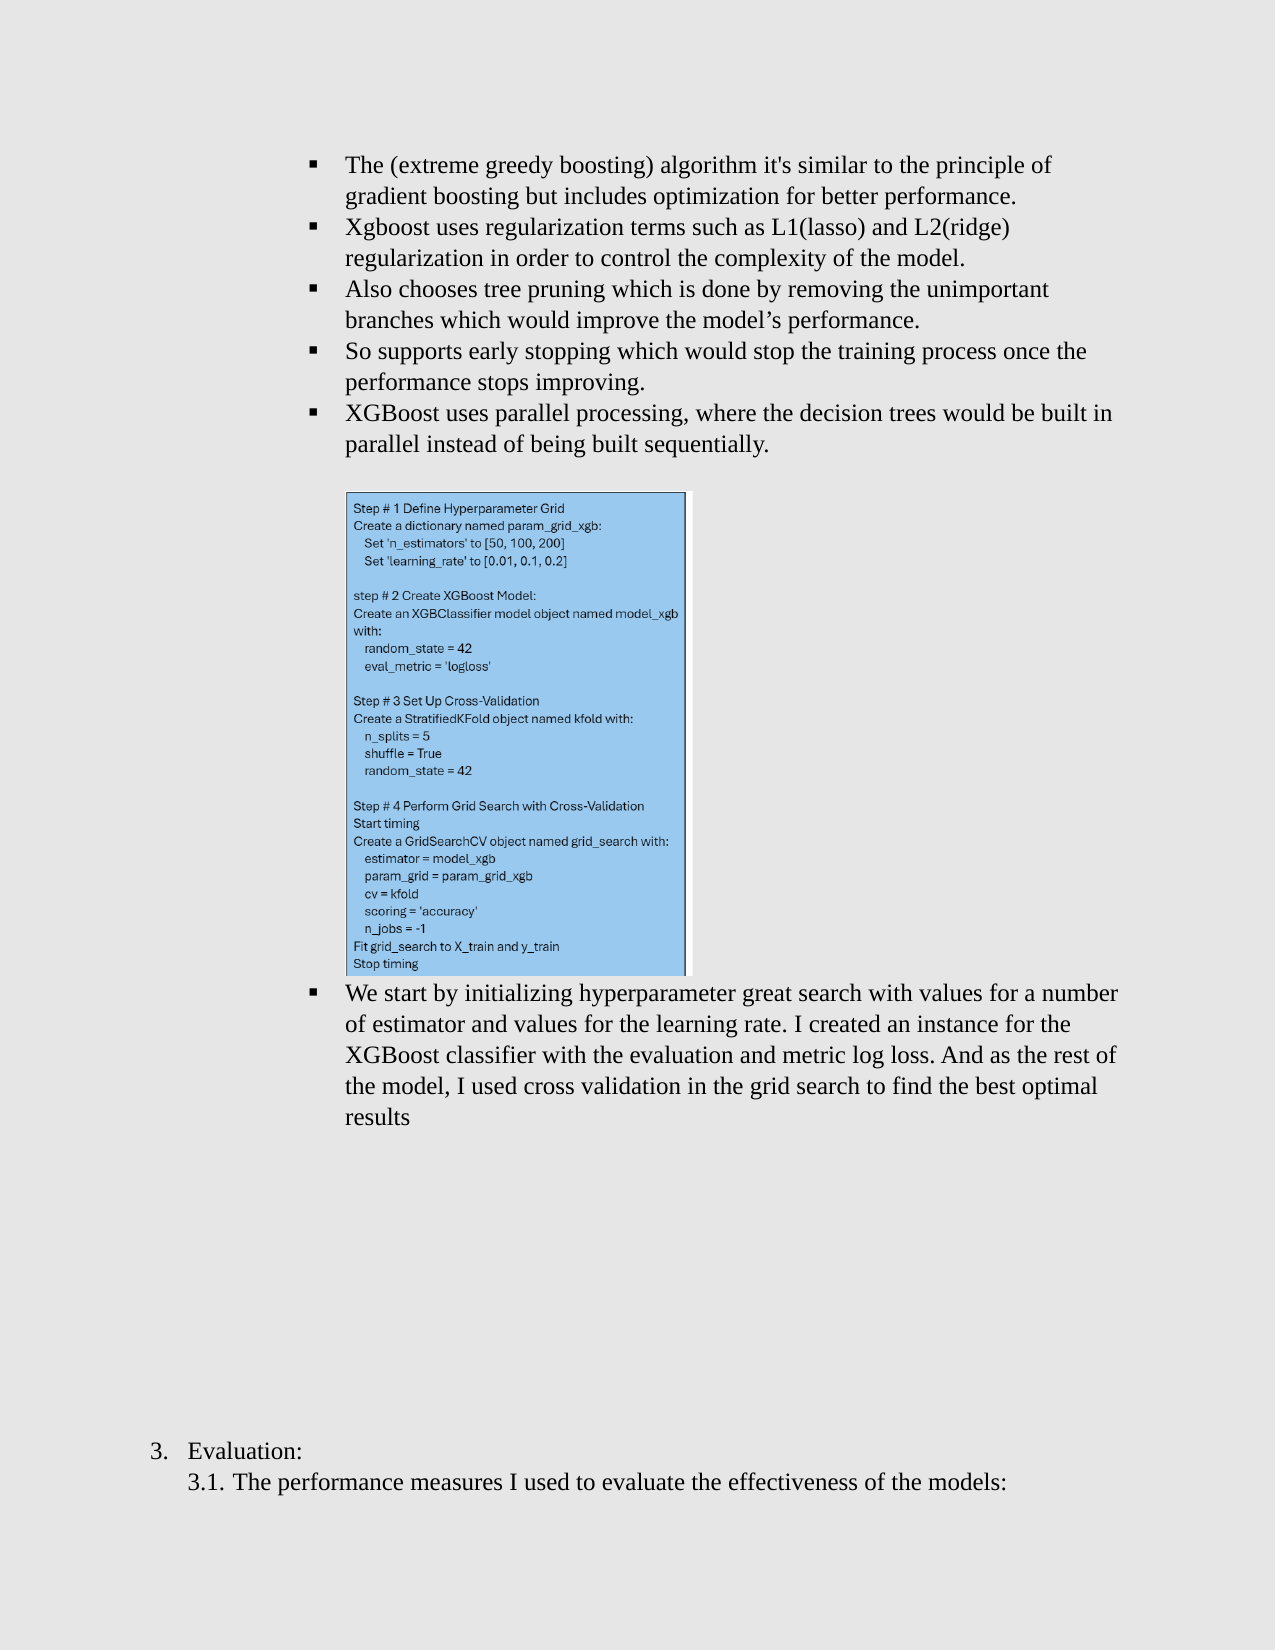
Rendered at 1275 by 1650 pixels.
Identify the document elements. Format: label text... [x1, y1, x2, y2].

list Also chooses tree pruning which is done by removing the unimportant branches which would improve the model’s performance. [307, 274, 1125, 334]
list We start by initializing hyperparameter great search with values for a number of estimator and values for the learning rate. I created an instance for the XGBoost classifier with the evaluation and metric log loss. And as the rest of the model, I used cross validation in the grid search to find the best optimal results [307, 978, 1125, 1131]
list The performance measures I used to evaluate the effectiveness of the models: [187, 1467, 1125, 1496]
list XGBoost uses parallel processing, where the decision trees would be built in parallel instead of being built sequentially. [307, 398, 1125, 458]
list Evaluation: [150, 1436, 1125, 1465]
picture [345, 491, 693, 976]
list Xgboost uses regularization terms such as L1(lasso) and L2(ridge) regularization in order to control the complexity of the model. [307, 212, 1125, 272]
list So supports early stopping which would stop the training process once the performance stops improving. [307, 336, 1125, 396]
list The (extreme greedy boosting) algorithm it's similar to the principle of gradient boosting but includes optimization for better performance. [307, 150, 1125, 210]
